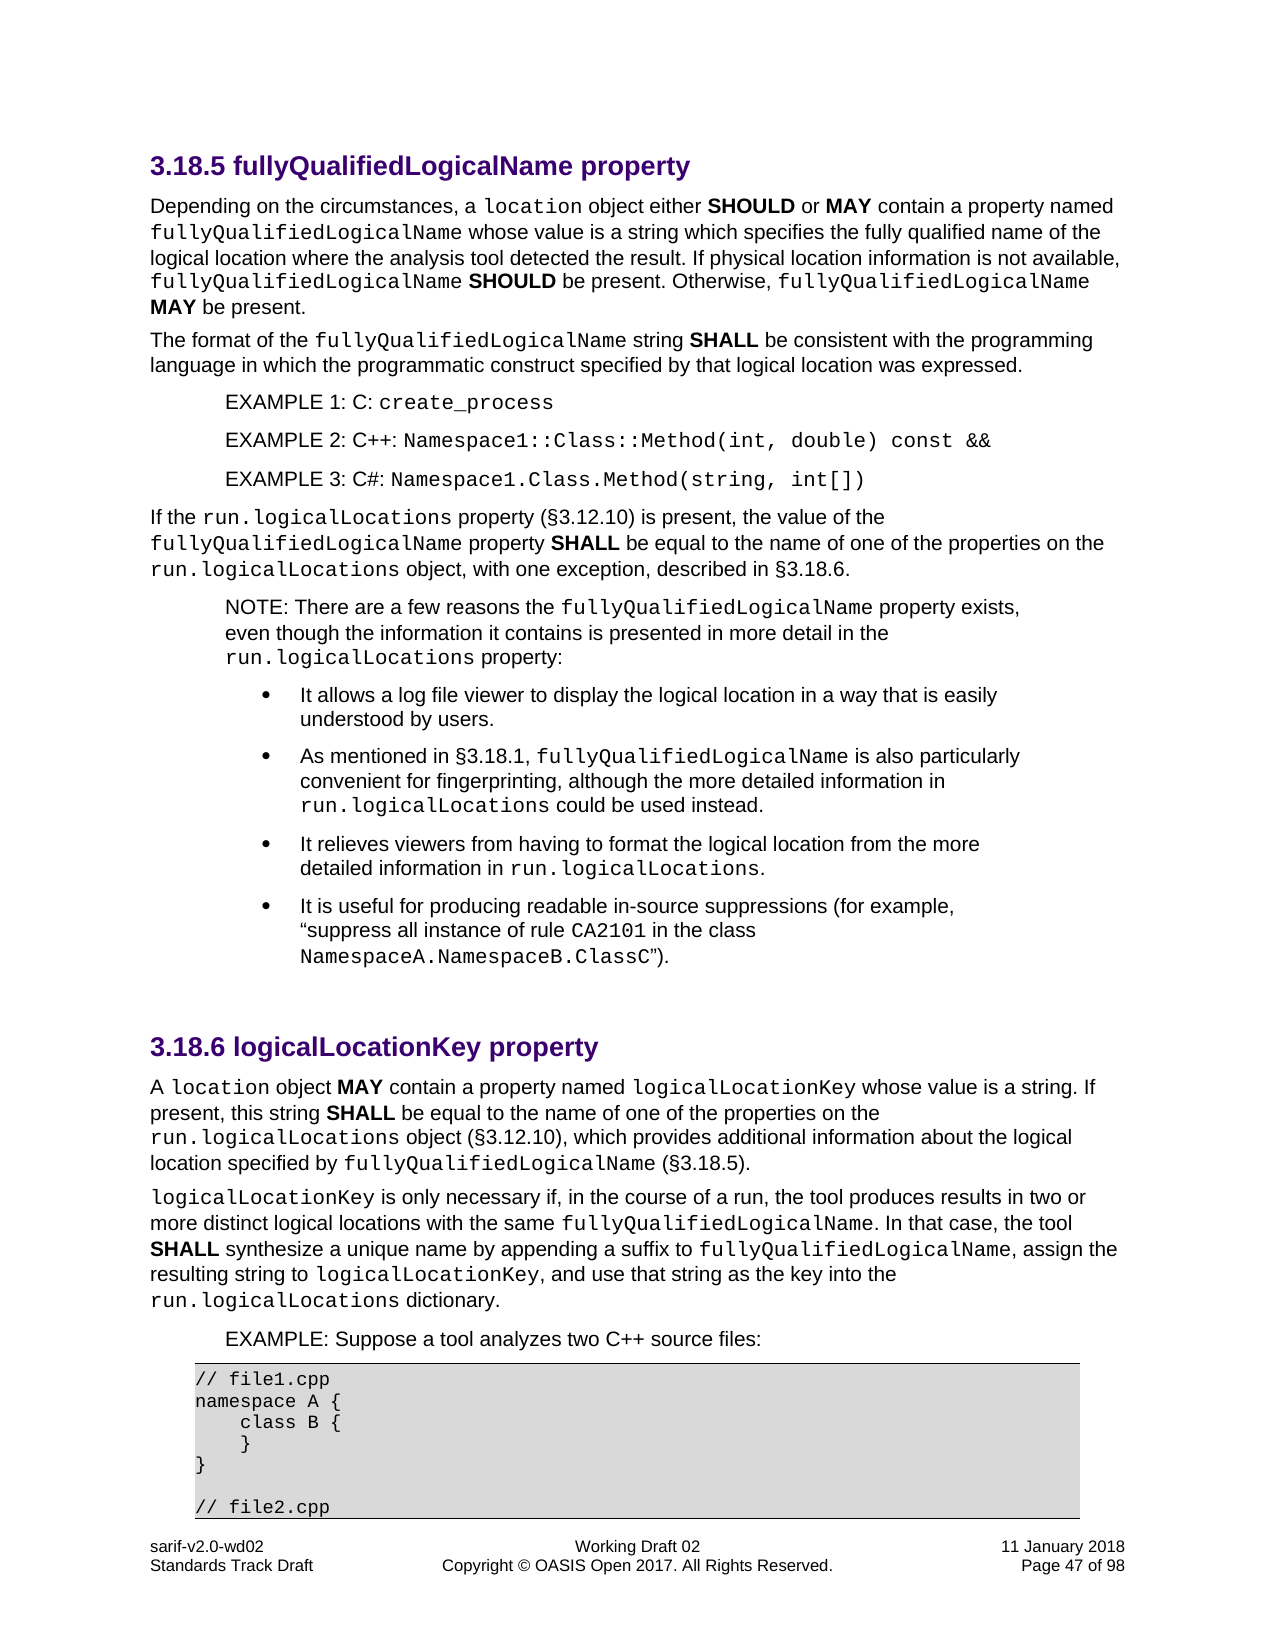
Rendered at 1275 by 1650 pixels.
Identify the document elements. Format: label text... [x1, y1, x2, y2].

list As mentioned in §3.18.1, fullyQualifiedLogicalName is also particularly convenient for fingerprinting, although the more detailed information in run.logicalLocations could be used instead. [262, 743, 1050, 819]
text logicalLocationKey is only necessary if, in the course of a run, the tool produces results in two or more distinct logical locations with the same fullyQualifiedLogicalName. In that case, the tool SHALL synthesize a unique name by appending a suffix to fullyQualifiedLogicalName, assign the resulting string to logicalLocationKey, and use that string as the key into the run.logicalLocations dictionary. [150, 1185, 1125, 1314]
text A location object MAY contain a property named logicalLocationKey whose value is a string. If present, this string SHALL be equal to the name of one of the properties on the run.logicalLocations object (§3.12.10), which provides additional information about the logical location specified by fullyQualifiedLogicalName (§3.18.5). [150, 1075, 1125, 1176]
list It is useful for producing readable in-source suppressions (for example, “suppress all instance of rule CA2101 in the class NamespaceA.NamespaceB.ClassC”). [262, 894, 1050, 970]
text NOTE: There are a few reasons the fullyQualifiedLogicalName property exists, even though the information it contains is presented in more detail in the run.logicalLocations property: [225, 595, 1050, 670]
text } [195, 1448, 1080, 1469]
subtitle logicalLocationKey property [150, 1031, 1125, 1062]
text EXAMPLE 3: C#: Namespace1.Class.Method(string, int[]) [225, 466, 1050, 492]
text The format of the fullyQualifiedLogicalName string SHALL be consistent with the programming language in which the programmatic construct specified by that logical location was expressed. [150, 327, 1125, 377]
text If the run.logicalLocations property (§3.12.10) is present, the value of the fullyQualifiedLogicalName property SHALL be equal to the name of one of the properties on the run.logicalLocations object, with one exception, described in §3.18.6. [150, 505, 1125, 582]
text EXAMPLE 1: C: create_process [225, 390, 1050, 416]
text // file1.cpp [195, 1364, 1080, 1384]
text Depending on the circumstances, a location object either SHOULD or MAY contain a property named fullyQualifiedLogicalName whose value is a string which specifies the fully qualified name of the logical location where the analysis tool detected the result. If physical location information is not available, fullyQualifiedLogicalName SHOULD be present. Otherwise, fullyQualifiedLogicalName MAY be present. [150, 194, 1125, 319]
text EXAMPLE: Suppose a tool analyzes two C++ source files: [225, 1326, 1050, 1350]
text } [195, 1427, 1080, 1448]
text namespace A { [195, 1384, 1080, 1405]
list It relieves viewers from having to format the logical location from the more detailed information in run.logicalLocations. [262, 832, 1050, 881]
list It allows a log file viewer to display the logical location in a way that is easily understood by users. [262, 683, 1050, 731]
text // file2.cpp [195, 1490, 1080, 1518]
subtitle fullyQualifiedLogicalName property [150, 150, 1125, 181]
text EXAMPLE 2: C++: Namespace1::Class::Method(int, double) const && [225, 428, 1050, 454]
text class B { [195, 1405, 1080, 1427]
